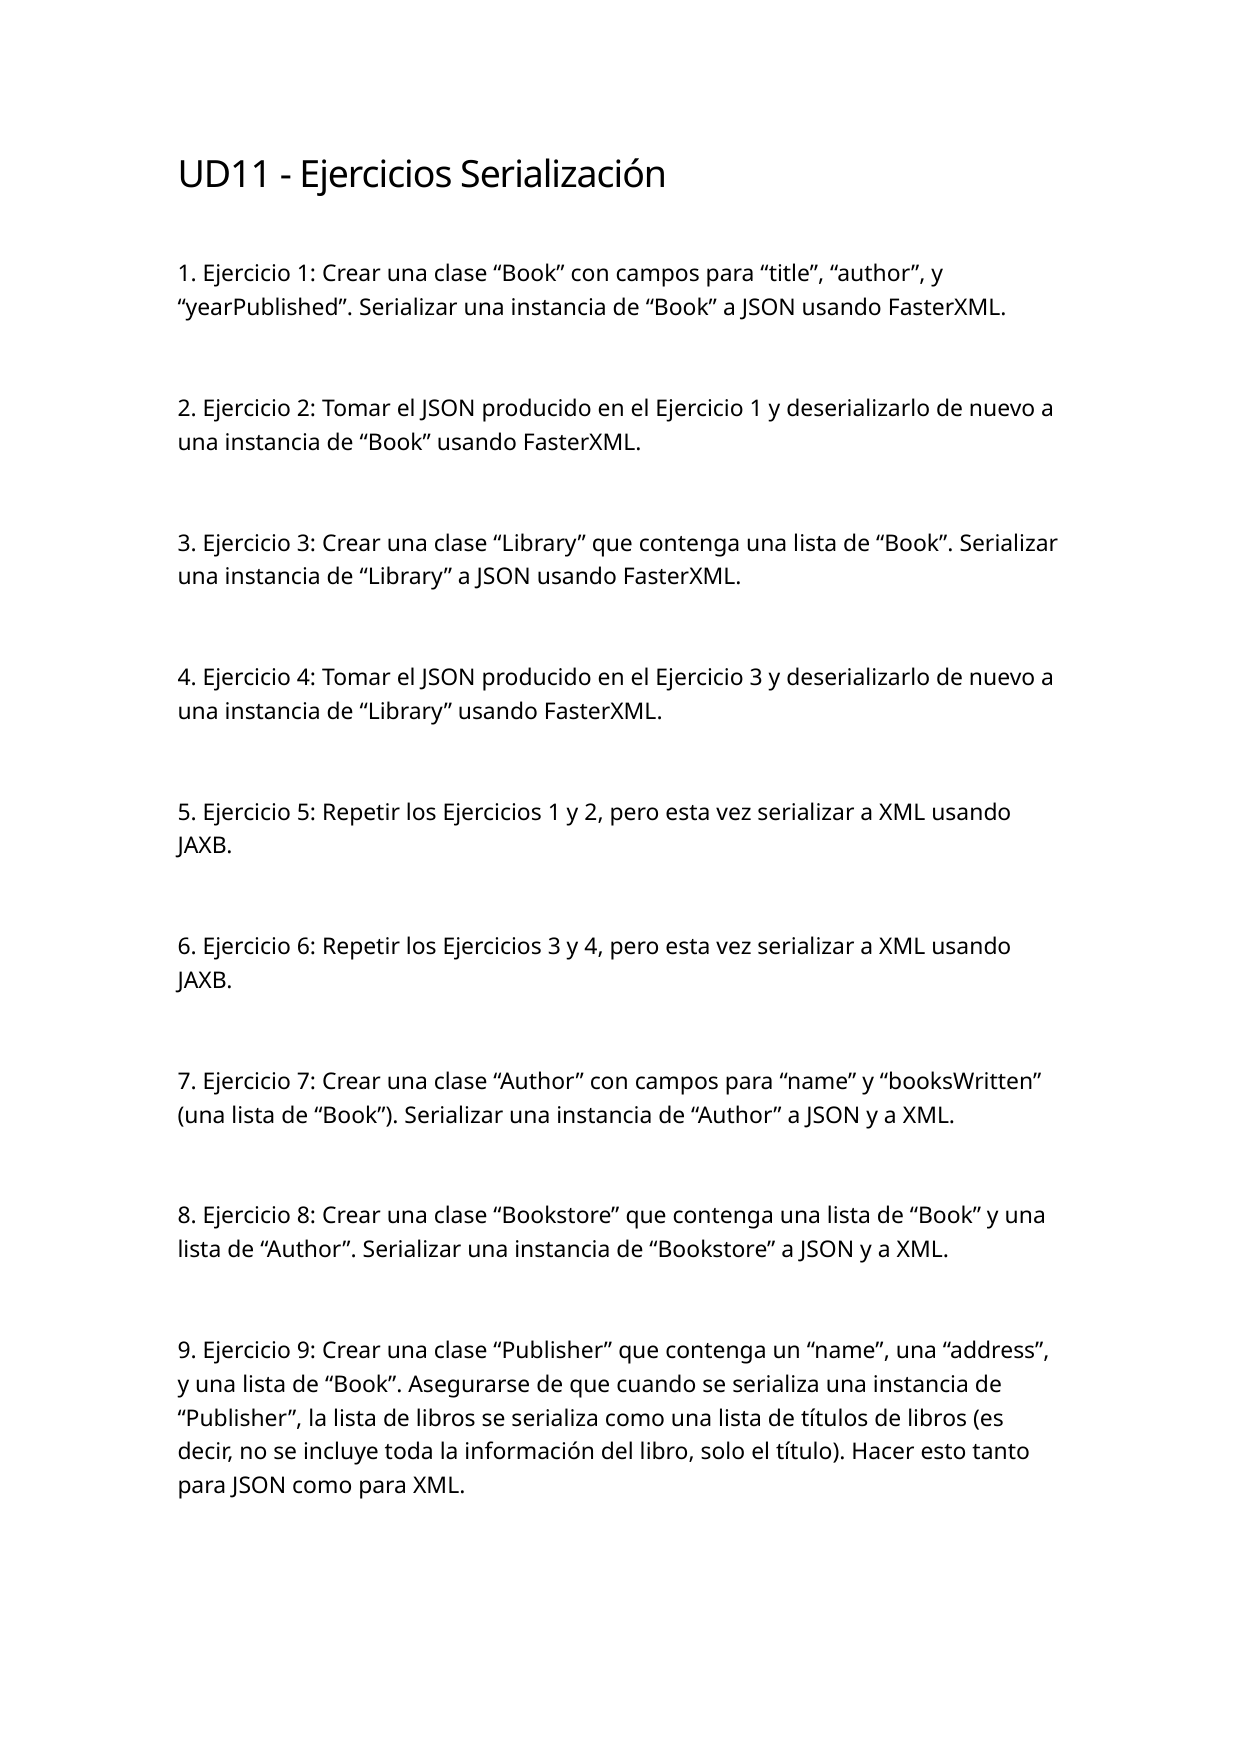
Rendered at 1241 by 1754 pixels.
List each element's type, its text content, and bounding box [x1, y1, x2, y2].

text 9. Ejercicio 9: Crear una clase “Publisher” que contenga un “name”, una “address”, y una lista de “Book”. Asegurarse de que cuando se serializa una instancia de “Publisher”, la lista de libros se serializa como una lista de títulos de libros (es decir, no se incluye toda la información del libro, solo el título). Hacer esto tanto para JSON como para XML. [177, 1334, 1063, 1500]
text 4. Ejercicio 4: Tomar el JSON producido en el Ejercicio 3 y deserializarlo de nuevo a una instancia de “Library” usando FasterXML. [177, 661, 1063, 726]
title UD11 - Ejercicios Serialización [177, 148, 1063, 199]
text 6. Ejercicio 6: Repetir los Ejercicios 3 y 4, pero esta vez serializar a XML usando JAXB. [177, 930, 1063, 995]
text 8. Ejercicio 8: Crear una clase “Bookstore” que contenga una lista de “Book” y una lista de “Author”. Serializar una instancia de “Bookstore” a JSON y a XML. [177, 1199, 1063, 1264]
text 3. Ejercicio 3: Crear una clase “Library” que contenga una lista de “Book”. Serializar una instancia de “Library” a JSON usando FasterXML. [177, 527, 1063, 592]
text 5. Ejercicio 5: Repetir los Ejercicios 1 y 2, pero esta vez serializar a XML usando JAXB. [177, 796, 1063, 861]
text 2. Ejercicio 2: Tomar el JSON producido en el Ejercicio 1 y deserializarlo de nuevo a una instancia de “Book” usando FasterXML. [177, 392, 1063, 457]
text 7. Ejercicio 7: Crear una clase “Author” con campos para “name” y “booksWritten” (una lista de “Book”). Serializar una instancia de “Author” a JSON y a XML. [177, 1065, 1063, 1130]
text 1. Ejercicio 1: Crear una clase “Book” con campos para “title”, “author”, y “yearPublished”. Serializar una instancia de “Book” a JSON usando FasterXML. [177, 257, 1063, 322]
